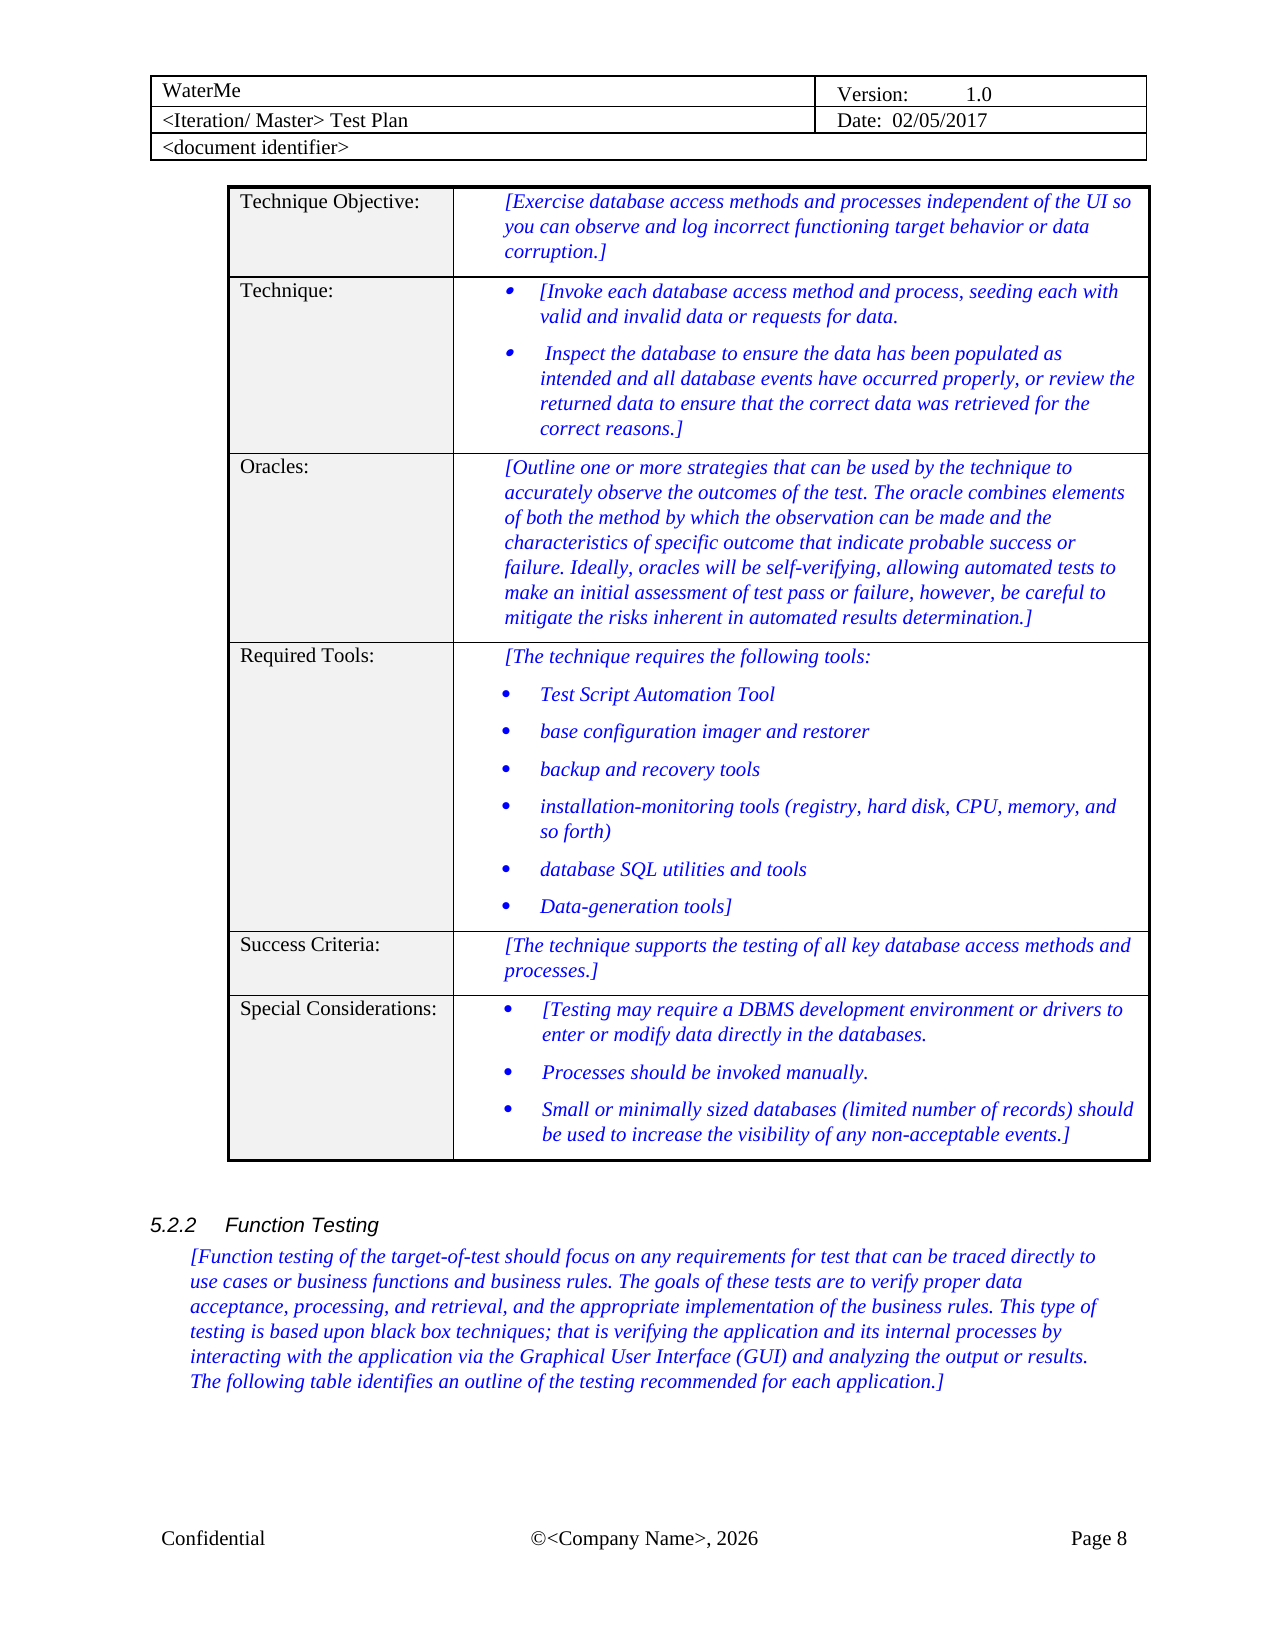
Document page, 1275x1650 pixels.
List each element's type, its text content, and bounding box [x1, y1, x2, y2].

subtitle Function Testing [150, 1212, 1125, 1237]
table_cell Success Criteria: [230, 932, 453, 995]
table_header Technique Objective: [230, 189, 453, 276]
table_cell [Outline one or more strategies that can be used by the technique to accurately observe the outcomes of the test. The oracle combines elements of both the method by which the observation can be made and the characteristics of specific outcome that indicate probable success or failure. Ideally, oracles will be self-verifying, allowing automated tests to make an initial assessment of test pass or failure, however, be careful to mitigate the risks inherent in automated results determination.] [454, 454, 1148, 642]
text [Function testing of the target-of-test should focus on any requirements for test that can be traced directly to use cases or business functions and business rules. The goals of these tests are to verify proper data acceptance, processing, and retrieval, and the appropriate implementation of the business rules. This type of testing is based upon black box techniques; that is verifying the application and its internal processes by interacting with the application via the Graphical User Interface (GUI) and analyzing the output or results. The following table identifies an outline of the testing recommended for each application.] [190, 1243, 1125, 1393]
table_cell Special Considerations: [230, 996, 453, 1159]
table_cell [The technique requires the following tools: Test Script Automation Tool base configuration imager and restorer backup and recovery tools installation-monitoring tools (registry, hard disk, CPU, memory, and so forth) database SQL utilities and tools Data-generation tools] [454, 643, 1148, 931]
table_cell Technique: [230, 278, 453, 453]
table_cell Oracles: [230, 454, 453, 642]
table_cell [Invoke each database access method and process, seeding each with valid and invalid data or requests for data. Inspect the database to ensure the data has been populated as intended and all database events have occurred properly, or review the returned data to ensure that the correct data was retrieved for the correct reasons.] [454, 278, 1148, 453]
table_cell [The technique supports the testing of all key database access methods and processes.] [454, 932, 1148, 995]
table_cell Required Tools: [230, 643, 453, 931]
table_cell [Testing may require a DBMS development environment or drivers to enter or modify data directly in the databases. Processes should be invoked manually. Small or minimally sized databases (limited number of records) should be used to increase the visibility of any non-acceptable events.] [454, 996, 1148, 1159]
table_header [Exercise database access methods and processes independent of the UI so you can observe and log incorrect functioning target behavior or data corruption.] [454, 189, 1148, 276]
